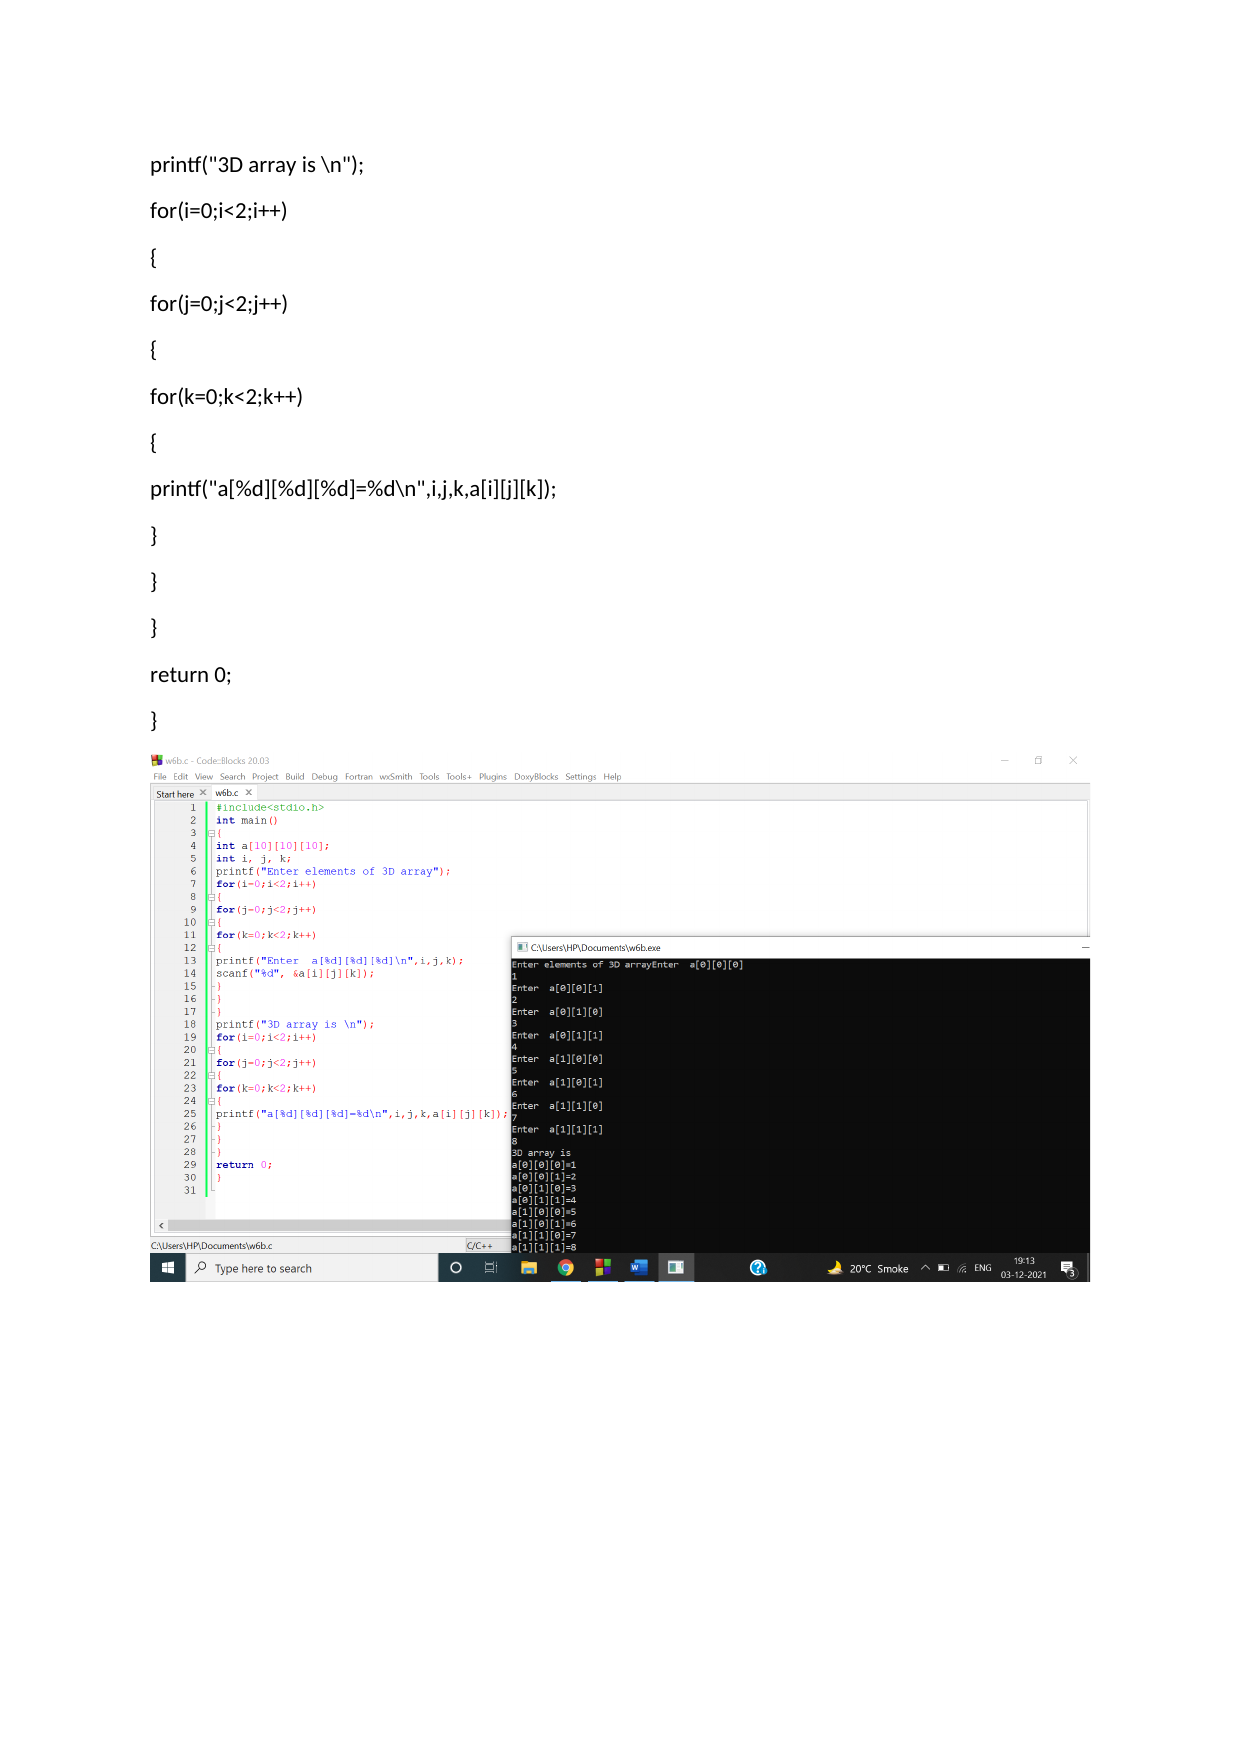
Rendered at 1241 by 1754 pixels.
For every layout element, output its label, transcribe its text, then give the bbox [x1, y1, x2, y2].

text printf("3D array is \n"); [150, 150, 1090, 178]
text } [150, 613, 1090, 642]
text printf("a[%d][%d][%d]=%d\n",i,j,k,a[i][j][k]); [150, 474, 1090, 502]
text } [150, 706, 1090, 734]
text } [150, 567, 1090, 595]
text { [150, 428, 1090, 456]
text { [150, 243, 1090, 271]
text return 0; [150, 660, 1090, 688]
text for(i=0;i<2;i++) [150, 196, 1090, 224]
picture [150, 752, 1091, 1282]
text for(j=0;j<2;j++) [150, 289, 1090, 317]
text for(k=0;k<2;k++) [150, 382, 1090, 410]
text { [150, 335, 1090, 363]
text } [150, 521, 1090, 549]
